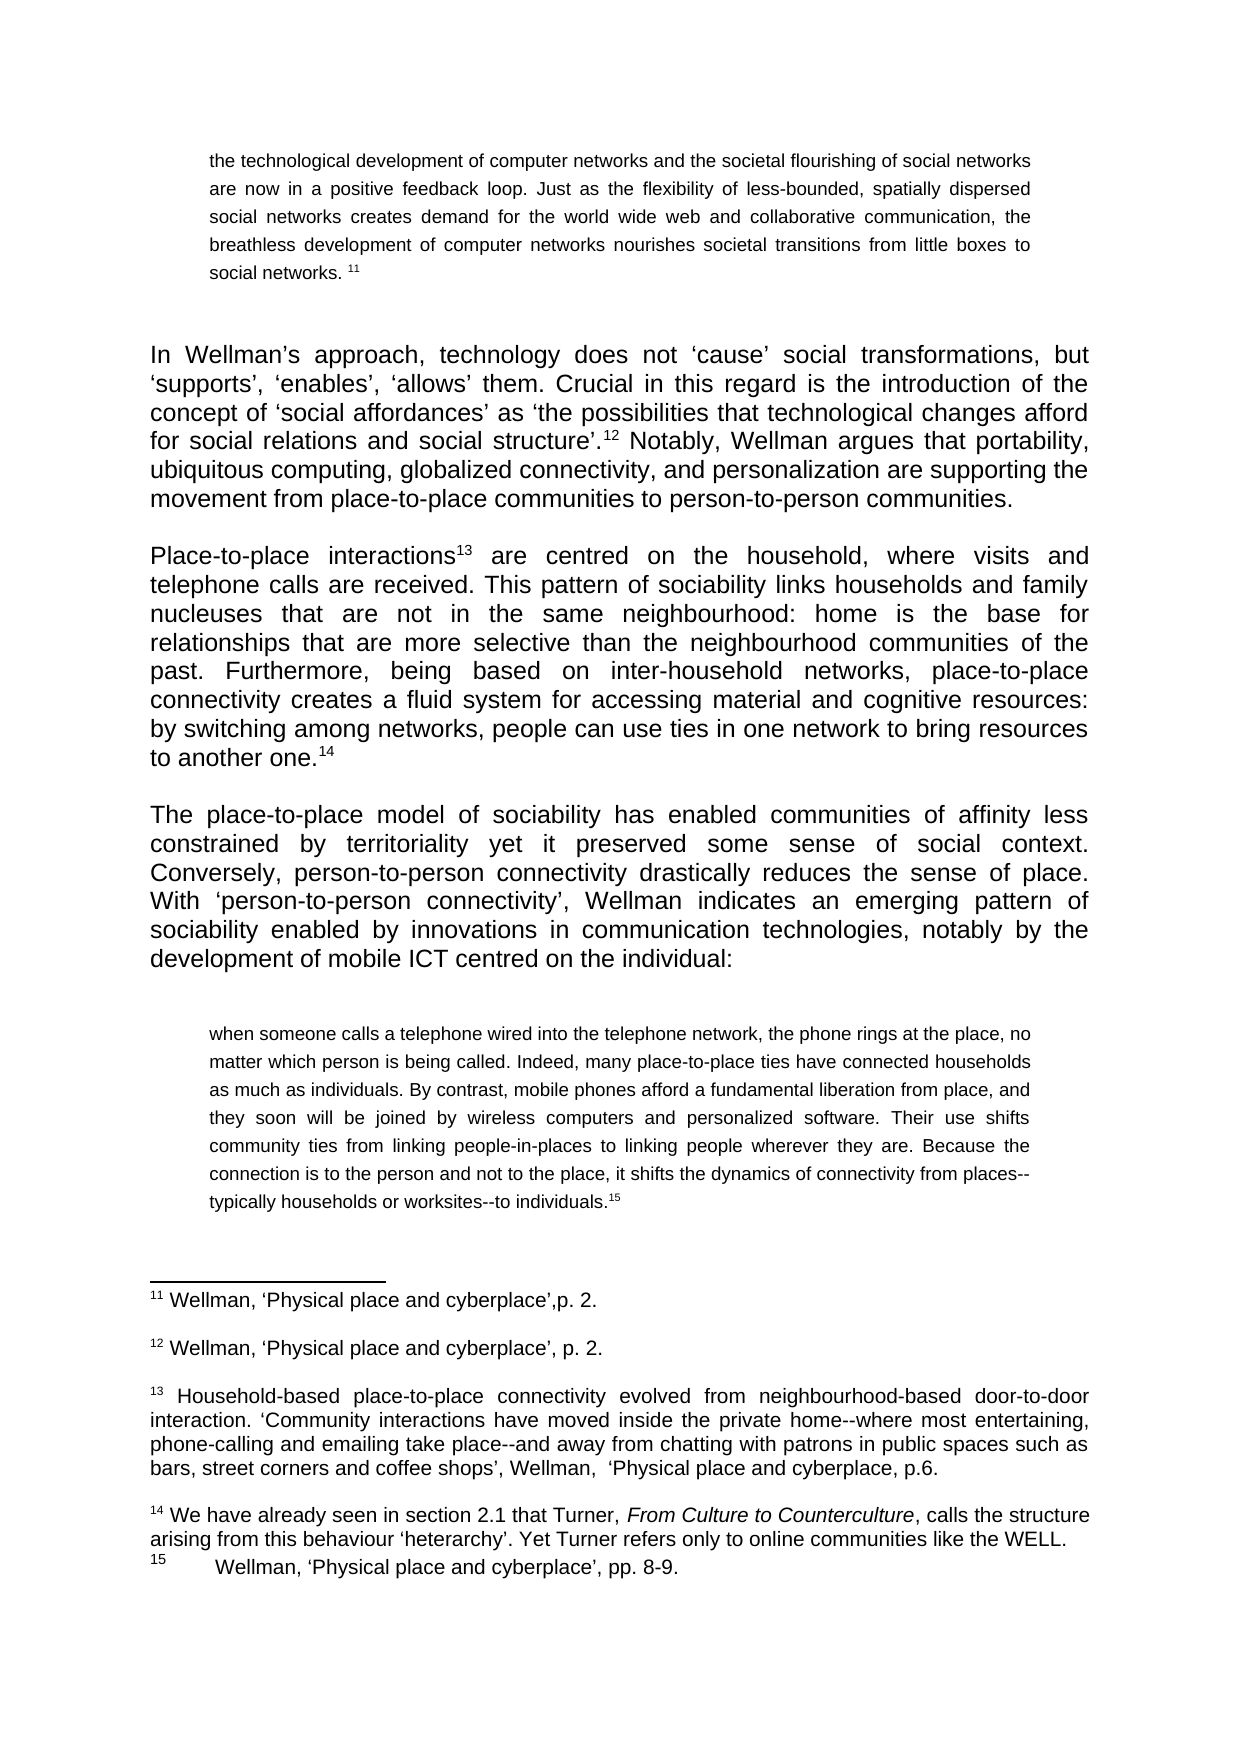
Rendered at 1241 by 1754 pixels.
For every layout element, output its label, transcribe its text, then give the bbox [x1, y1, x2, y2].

text The place-to-place model of sociability has enabled communities of affinity less constrained by territoriality yet it preserved some sense of social context. Conversely, person-to-person connectivity drastically reduces the sense of place. With ‘person-to-person connectivity’, Wellman indicates an emerging pattern of sociability enabled by innovations in communication technologies, notably by the development of mobile ICT centred on the individual: [150, 800, 1090, 973]
text Place-to-place interactions are centred on the household, where visits and telephone calls are received. This pattern of sociability links households and family nucleuses that are not in the same neighbourhood: home is the base for relationships that are more selective than the neighbourhood communities of the past. Furthermore, being based on inter-household networks, place-to-place connectivity creates a fluid system for accessing material and cognitive resources: by switching among networks, people can use ties in one network to bring resources to another one. [150, 541, 1090, 771]
text when someone calls a telephone wired into the telephone network, the phone rings at the place, no matter which person is being called. Indeed, many place-to-place ties have connected households as much as individuals. By contrast, mobile phones afford a fundamental liberation from place, and they soon will be joined by wireless computers and personalized software. Their use shifts community ties from linking people-in-places to linking people wherever they are. Because the connection is to the person and not to the place, it shifts the dynamics of connectivity from places--typically households or worksites--to individuals. [209, 1023, 1031, 1212]
text the technological development of computer networks and the societal flourishing of social networks are now in a positive feedback loop. Just as the flexibility of less-bounded, spatially dispersed social networks creates demand for the world wide web and collaborative communication, the breathless development of computer networks nourishes societal transitions from little boxes to social networks. [209, 150, 1031, 284]
text In Wellman’s approach, technology does not ‘cause’ social transformations, but ‘supports’, ‘enables’, ‘allows’ them. Crucial in this regard is the introduction of the concept of ‘social affordances’ as ‘the possibilities that technological changes afford for social relations and social structure’. Notably, Wellman argues that portability, ubiquitous computing, globalized connectivity, and personalization are supporting the movement from place-to-place communities to person-to-person communities. [150, 340, 1090, 513]
